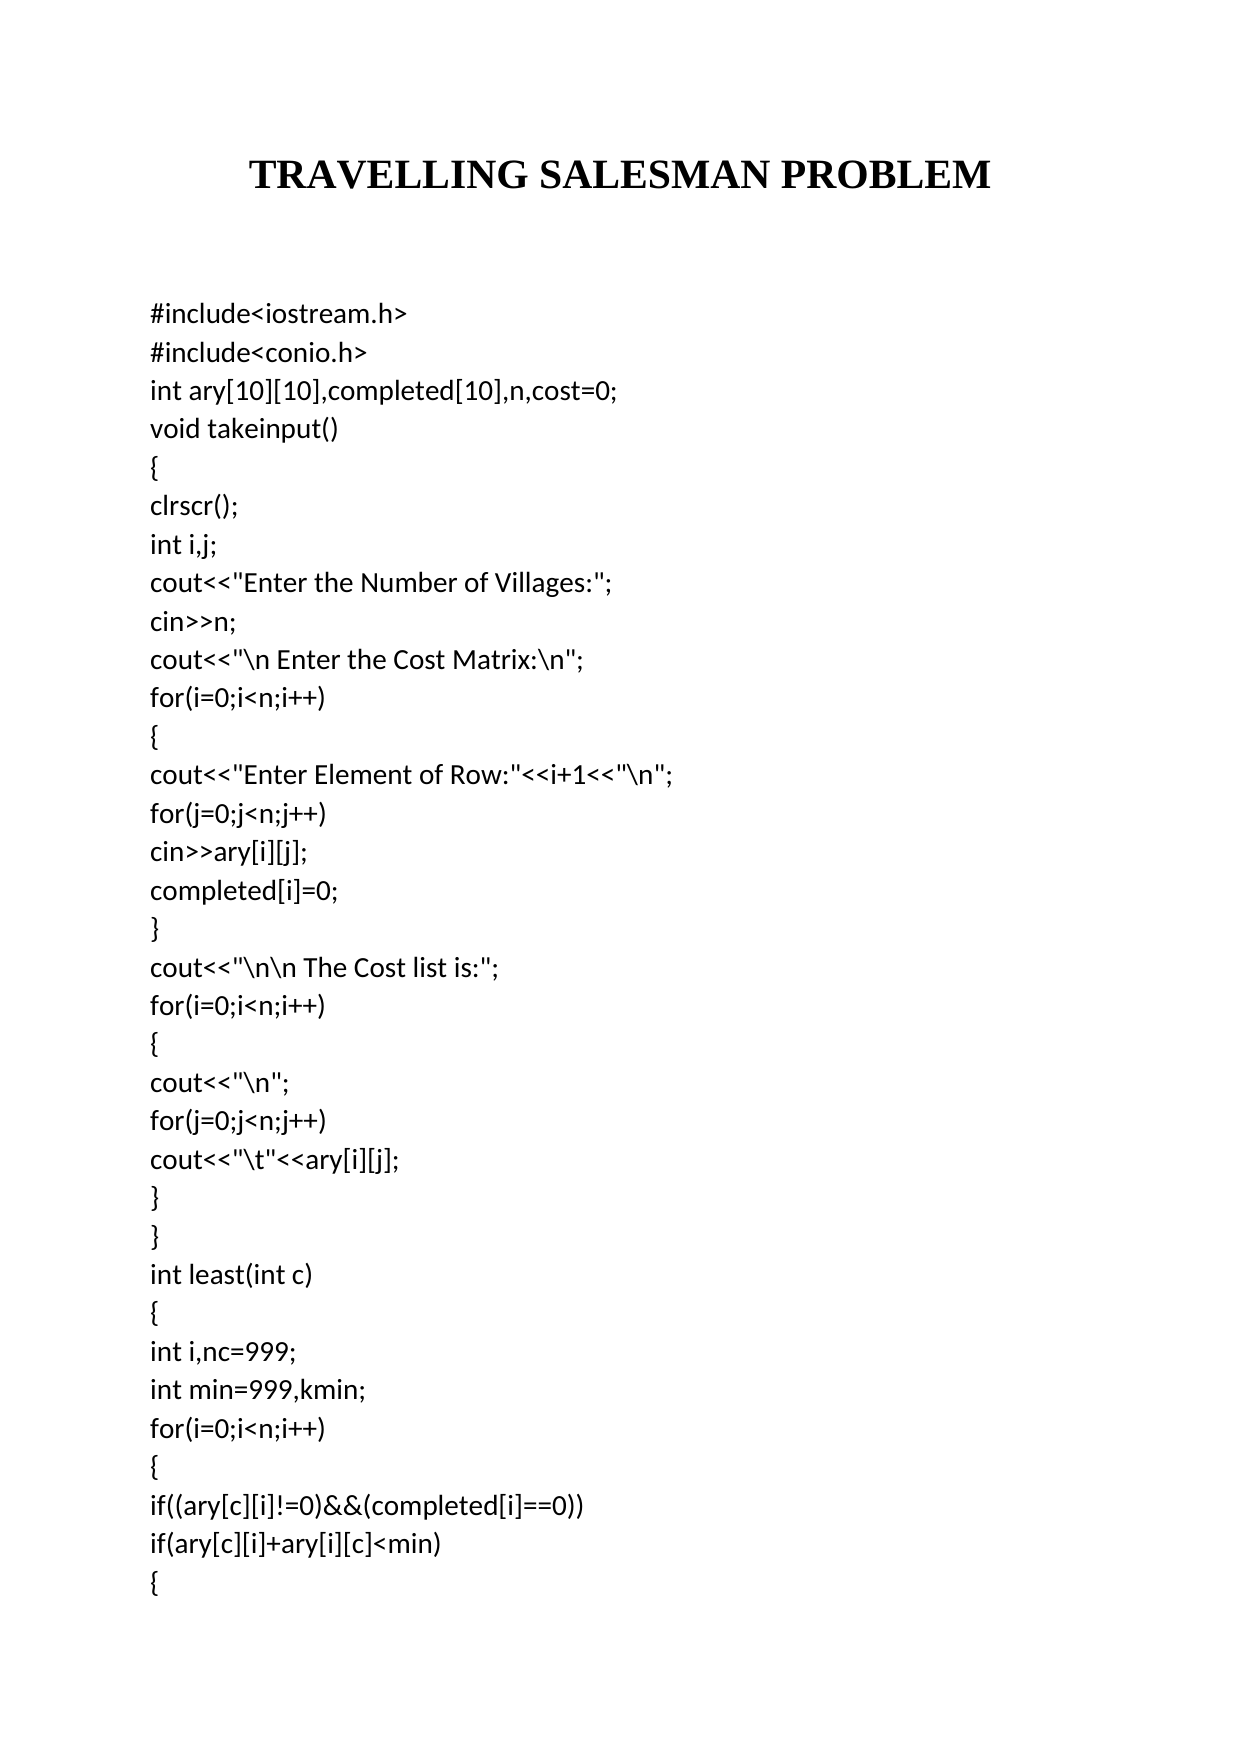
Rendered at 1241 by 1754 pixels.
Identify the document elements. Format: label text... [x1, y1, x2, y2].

text cout<<"\n\n The Cost list is:"; [150, 949, 1090, 984]
text } [150, 1179, 1090, 1215]
text int i,nc=999; [150, 1333, 1090, 1369]
text cin>>n; [150, 603, 1090, 638]
text } [150, 1218, 1090, 1253]
text completed[i]=0; [150, 872, 1090, 907]
text int ary[10][10],completed[10],n,cost=0; [150, 372, 1090, 408]
text cout<<"\n"; [150, 1064, 1090, 1099]
text cout<<"Enter Element of Row:"<<i+1<<"\n"; [150, 756, 1090, 792]
text for(i=0;i<n;i++) [150, 1410, 1090, 1446]
text cout<<"\t"<<ary[i][j]; [150, 1141, 1090, 1176]
text #include<conio.h> [150, 334, 1090, 369]
text int min=999,kmin; [150, 1371, 1090, 1407]
text cin>>ary[i][j]; [150, 833, 1090, 869]
text cout<<"\n Enter the Cost Matrix:\n"; [150, 641, 1090, 677]
text { [150, 1448, 1090, 1484]
text { [150, 1564, 1090, 1599]
text int least(int c) [150, 1256, 1090, 1292]
text { [150, 1294, 1090, 1330]
text if(ary[c][i]+ary[i][c]<min) [150, 1525, 1090, 1561]
text { [150, 1026, 1090, 1061]
text for(i=0;i<n;i++) [150, 679, 1090, 715]
text for(j=0;j<n;j++) [150, 1102, 1090, 1138]
text } [150, 910, 1090, 946]
text { [150, 449, 1090, 484]
text if((ary[c][i]!=0)&&(completed[i]==0)) [150, 1487, 1090, 1522]
text int i,j; [150, 526, 1090, 561]
text clrscr(); [150, 487, 1090, 523]
text void takeinput() [150, 411, 1090, 446]
text for(j=0;j<n;j++) [150, 795, 1090, 831]
text for(i=0;i<n;i++) [150, 987, 1090, 1023]
text TRAVELLING SALESMAN PROBLEM [150, 150, 1090, 198]
text { [150, 718, 1090, 754]
text #include<iostream.h> [150, 295, 1090, 331]
text cout<<"Enter the Number of Villages:"; [150, 564, 1090, 600]
